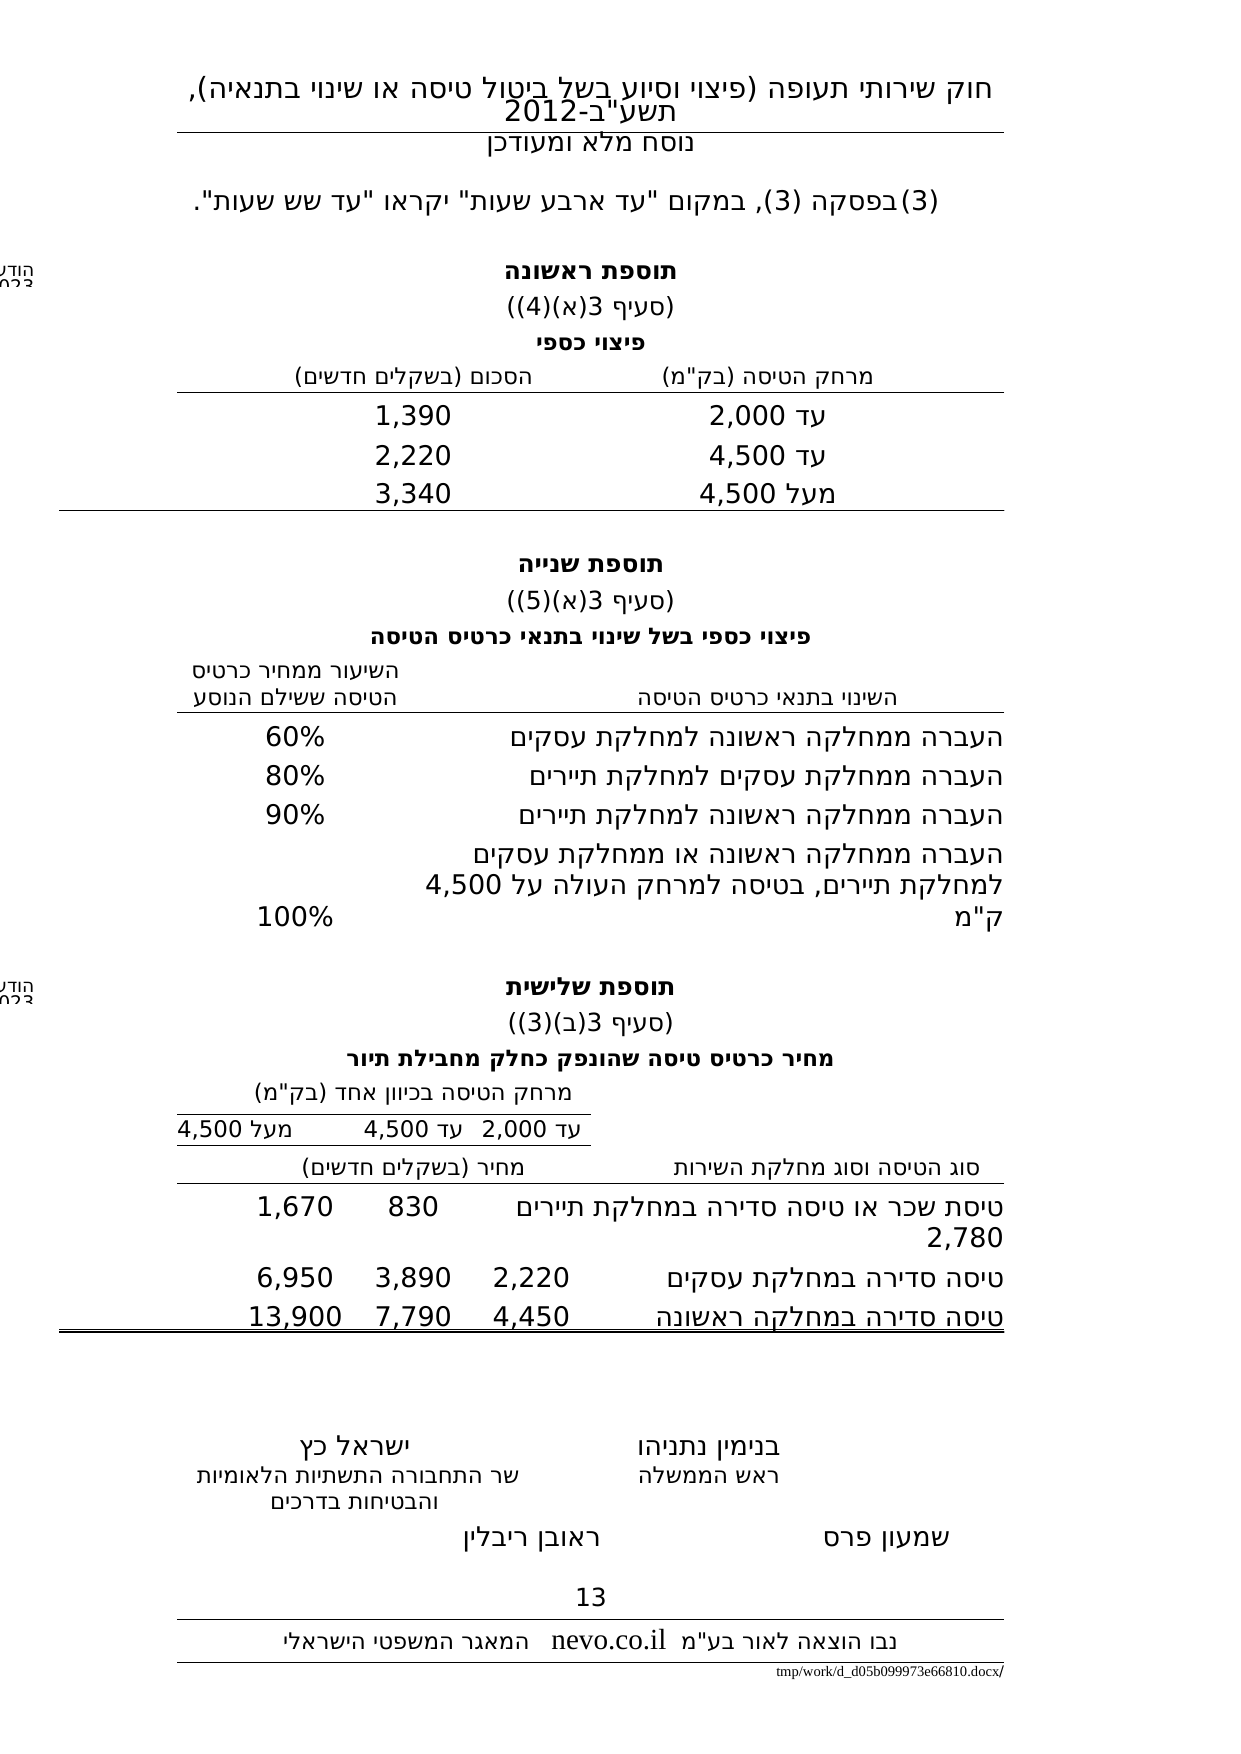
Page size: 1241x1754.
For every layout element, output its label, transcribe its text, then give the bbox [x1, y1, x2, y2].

text (סעיף 3(א)(5)) [177, 586, 1004, 615]
text פיצוי כספי [177, 329, 1004, 356]
text 5129371 בנימין נתניהו ישראל כץ [177, 1430, 1004, 1462]
text עד 4,500 2,220 [177, 440, 1004, 471]
text השינוי בתנאי כרטיס הטיסה הטיסה ששילם הנוסע [177, 684, 1004, 712]
text (סעיף 3(א)(4)) [177, 293, 1004, 322]
text טיסה סדירה במחלקת עסקים 2,220 3,890 6,950 [177, 1262, 1004, 1293]
text תוספת ראשונה [177, 256, 1004, 285]
text העברה ממחלקה ראשונה למחלקת תיירים 90% [177, 799, 1004, 831]
text תוספת שנייה [177, 549, 1004, 579]
text ראש הממשלה שר התחבורה התשתיות הלאומיות [177, 1462, 1004, 1488]
text שמעון פרס ראובן ריבלין [177, 1521, 1004, 1553]
text העברה ממחלקה ראשונה למחלקת עסקים 60% [177, 721, 1004, 752]
text העברה ממחלקה ראשונה או ממחלקת עסקים למחלקת תיירים, בטיסה למרחק העולה על 4,500 ק"מ 100% [413, 838, 1004, 933]
text פיצוי כספי בשל שינוי בתנאי כרטיס הטיסה [177, 623, 1004, 649]
text מחיר כרטיס טיסה שהונפק כחלק מחבילת תיור [177, 1045, 1004, 1072]
text עד 2,000 עד 4,500 מעל 4,500 [177, 1115, 591, 1145]
text סוג הטיסה וסוג מחלקת השירות מחיר (בשקלים חדשים) [177, 1154, 1004, 1183]
text טיסת שכר או טיסה סדירה במחלקת תיירים 830 1,670 2,780 [177, 1191, 1004, 1254]
text והבטיחות בדרכים [177, 1488, 1004, 1515]
text עד 2,000 1,390 [177, 401, 1004, 432]
text טיסה סדירה במחלקה ראשונה 4,450 7,790 13,900 [177, 1301, 1004, 1329]
text השיעור ממחיר כרטיס [177, 657, 1004, 684]
text מרחק הטיסה בכיוון אחד (בק"מ) [177, 1079, 591, 1106]
text תוספת שלישית [177, 972, 1004, 1001]
text (3) בפסקה (3), במקום "עד ארבע שעות" יקראו "עד שש שעות". [177, 185, 939, 217]
text מעל 4,500 3,340 [177, 479, 1004, 510]
text העברה ממחלקת עסקים למחלקת תיירים 80% [177, 760, 1004, 792]
text (סעיף 3(ב)(3)) [177, 1008, 1004, 1038]
text מרחק הטיסה (בק"מ) הסכום (בשקלים חדשים) [177, 363, 1004, 392]
